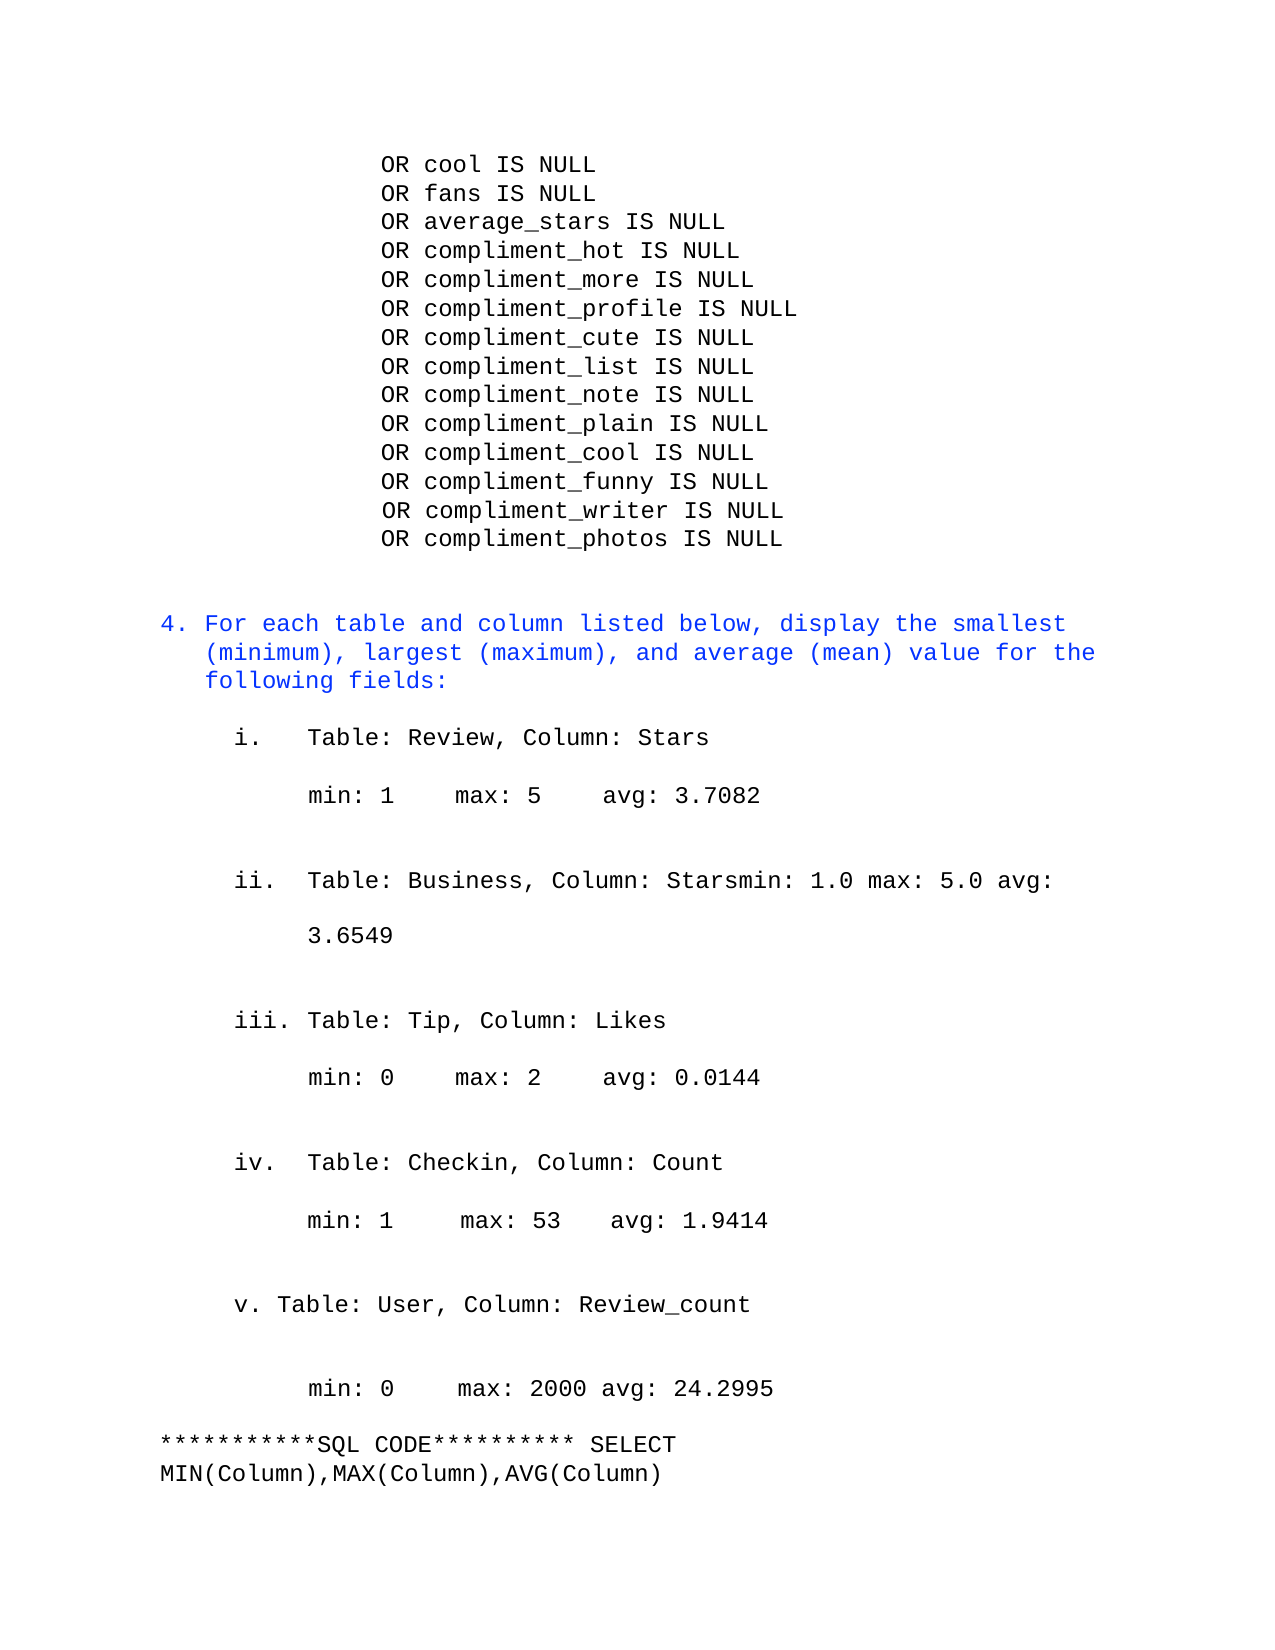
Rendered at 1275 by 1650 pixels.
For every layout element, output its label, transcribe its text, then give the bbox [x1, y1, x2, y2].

text OR average_stars IS NULL [381, 210, 1100, 237]
list Table: Business, Column: Starsmin: 1.0 max: 5.0 avg: 3.6549 [234, 868, 1100, 951]
text min: 1 max: 5 avg: 3.7082 [160, 783, 1100, 810]
text OR cool IS NULL [381, 152, 1100, 179]
text OR fans IS NULL [381, 181, 1100, 208]
list Table: Tip, Column: Likes [234, 1008, 1100, 1035]
text OR compliment_list IS NULL [381, 354, 1100, 381]
list Table: Checkin, Column: Count [234, 1151, 1100, 1178]
text ***********SQL CODE********** SELECT MIN(Column),MAX(Column),AVG(Column) [159, 1433, 777, 1488]
text OR compliment_funny IS NULL OR compliment_writer IS NULL [381, 469, 806, 525]
text OR compliment_photos IS NULL [381, 527, 1100, 554]
text OR compliment_hot IS NULL [381, 239, 1100, 266]
text OR compliment_plain IS NULL [381, 412, 1100, 439]
text min: 0 max: 2000 avg: 24.2995 [160, 1376, 1100, 1403]
text OR compliment_more IS NULL [381, 267, 1100, 295]
text min: 0 max: 2 avg: 0.0144 [160, 1066, 1100, 1093]
text OR compliment_cute IS NULL [381, 325, 1100, 352]
text min: 1 max: 53 avg: 1.9414 v. Table: User, Column: Review_count [234, 1209, 792, 1319]
list Table: Review, Column: Stars [234, 725, 1100, 752]
text OR compliment_note IS NULL [381, 383, 1100, 410]
list For each table and column listed below, display the smallest (minimum), largest (maximum), and average (mean) value for the following fields: [160, 612, 1100, 696]
text OR compliment_profile IS NULL [381, 296, 1100, 323]
text OR compliment_cool IS NULL [381, 441, 1100, 468]
